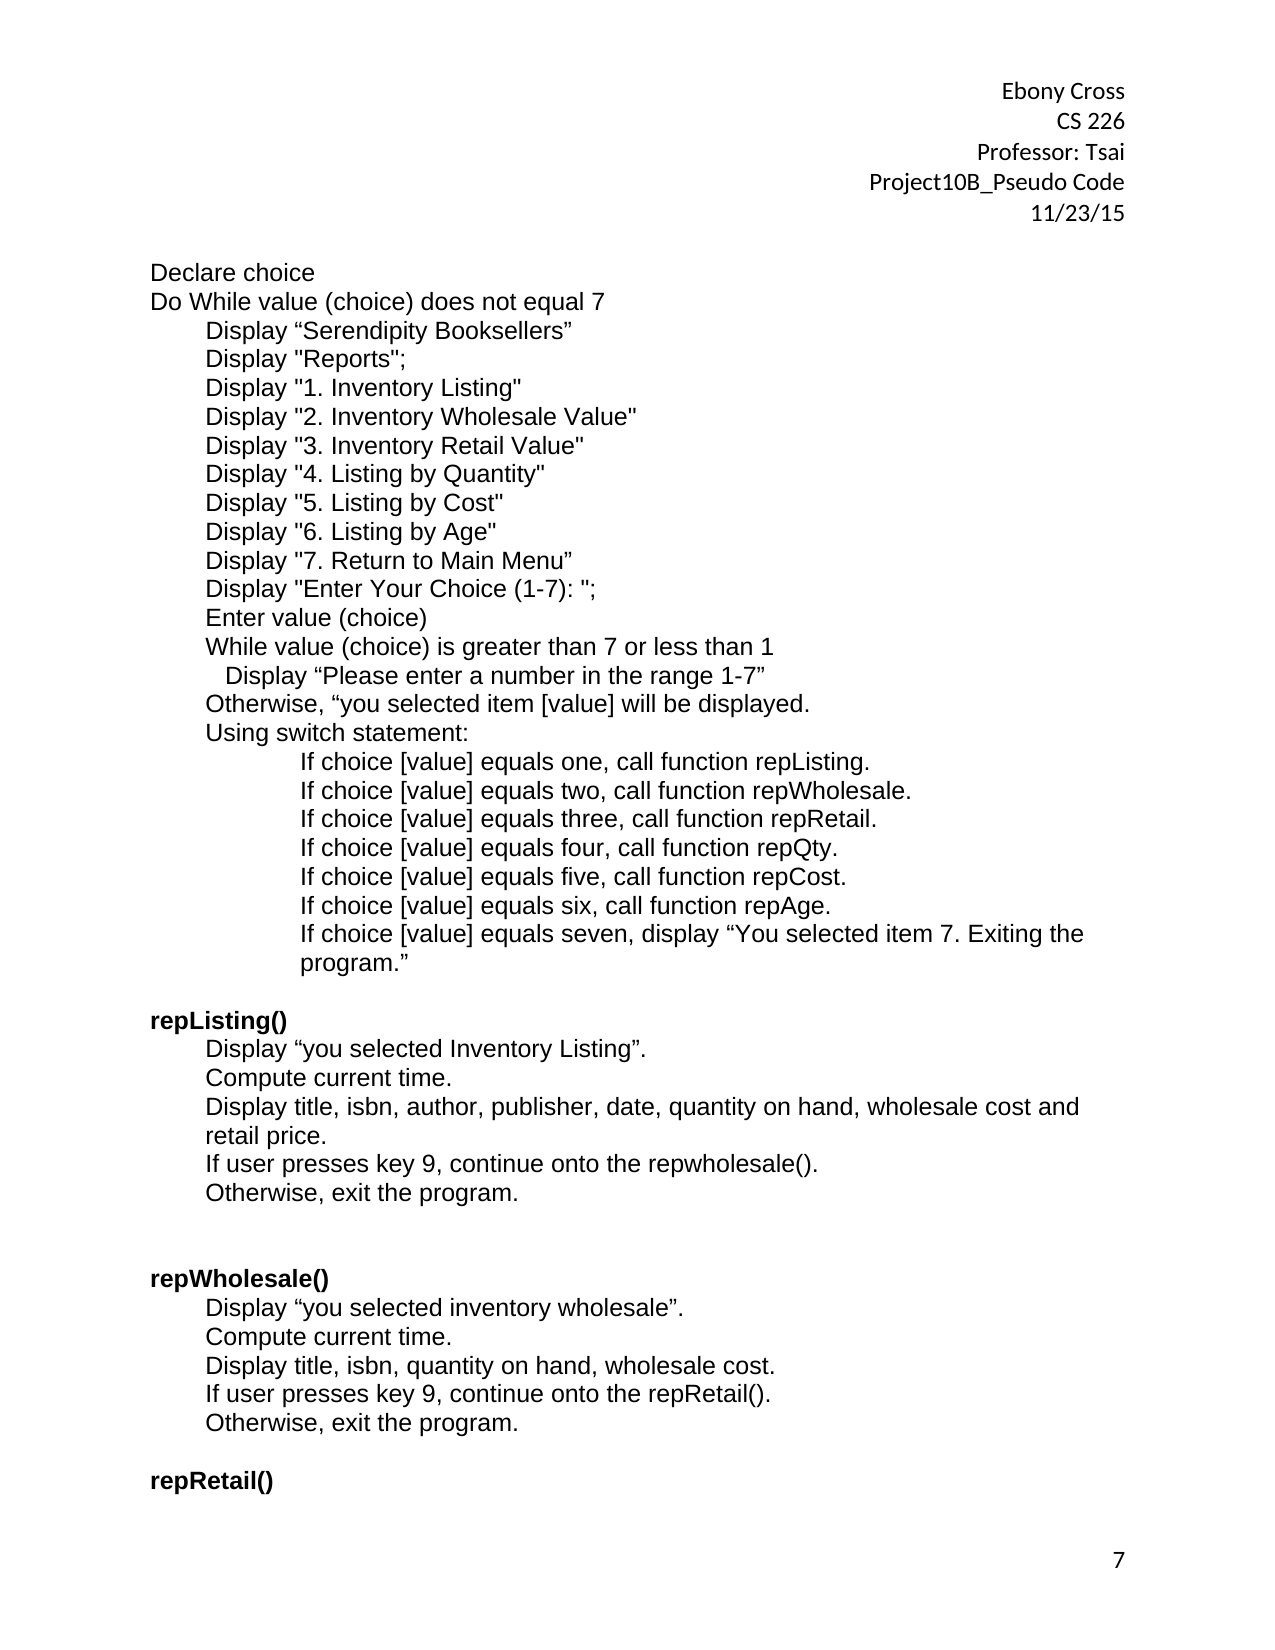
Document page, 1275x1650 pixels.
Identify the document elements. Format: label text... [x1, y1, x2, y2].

text repWholesale() [150, 1264, 1125, 1293]
text If choice [value] equals seven, display “You selected item 7. Exiting the program.” [300, 919, 1125, 977]
text repListing() [150, 1006, 1125, 1034]
text Display “you selected inventory wholesale”. [150, 1293, 1125, 1322]
text While value (choice) is greater than 7 or less than 1 [150, 632, 1125, 661]
text Display “Serendipity Booksellers” [150, 316, 1125, 344]
text Otherwise, exit the program. [205, 1178, 1125, 1207]
text If choice [value] equals three, call function repRetail. [150, 804, 1125, 833]
text Display "5. Listing by Cost" [150, 488, 1125, 517]
text Display "Reports"; [150, 344, 1125, 373]
text repRetail() [150, 1466, 1125, 1494]
text Display “Please enter a number in the range 1-7” [150, 661, 1125, 689]
text Do While value (choice) does not equal 7 [150, 287, 1125, 316]
text Declare choice [150, 258, 1125, 287]
text Display "Enter Your Choice (1-7): "; [150, 574, 1125, 603]
text If user presses key 9, continue onto the repwholesale(). [205, 1149, 1125, 1178]
text Otherwise, “you selected item [value] will be displayed. [150, 689, 1125, 718]
text Display "6. Listing by Age" [150, 517, 1125, 546]
text Display "1. Inventory Listing" [150, 373, 1125, 402]
text If choice [value] equals four, call function repQty. [150, 833, 1125, 862]
text Display "3. Inventory Retail Value" [150, 431, 1125, 459]
text Enter value (choice) [150, 603, 1125, 632]
text Compute current time. [150, 1322, 1125, 1351]
text Display "7. Return to Main Menu” [150, 546, 1125, 574]
text If user presses key 9, continue onto the repRetail(). [205, 1379, 1125, 1408]
text Display "2. Inventory Wholesale Value" [150, 402, 1125, 431]
text If choice [value] equals one, call function repListing. [150, 747, 1125, 776]
text If choice [value] equals six, call function repAge. [150, 891, 1125, 919]
text Compute current time. [150, 1063, 1125, 1092]
text If choice [value] equals five, call function repCost. [150, 862, 1125, 891]
text Using switch statement: [150, 718, 1125, 747]
text If choice [value] equals two, call function repWholesale. [150, 776, 1125, 804]
text Display title, isbn, author, publisher, date, quantity on hand, wholesale cost and retail price. [205, 1092, 1125, 1149]
text Otherwise, exit the program. [205, 1408, 1125, 1437]
text Display title, isbn, quantity on hand, wholesale cost. [205, 1351, 1125, 1379]
text Display "4. Listing by Quantity" [150, 459, 1125, 488]
text Display “you selected Inventory Listing”. [150, 1034, 1125, 1063]
